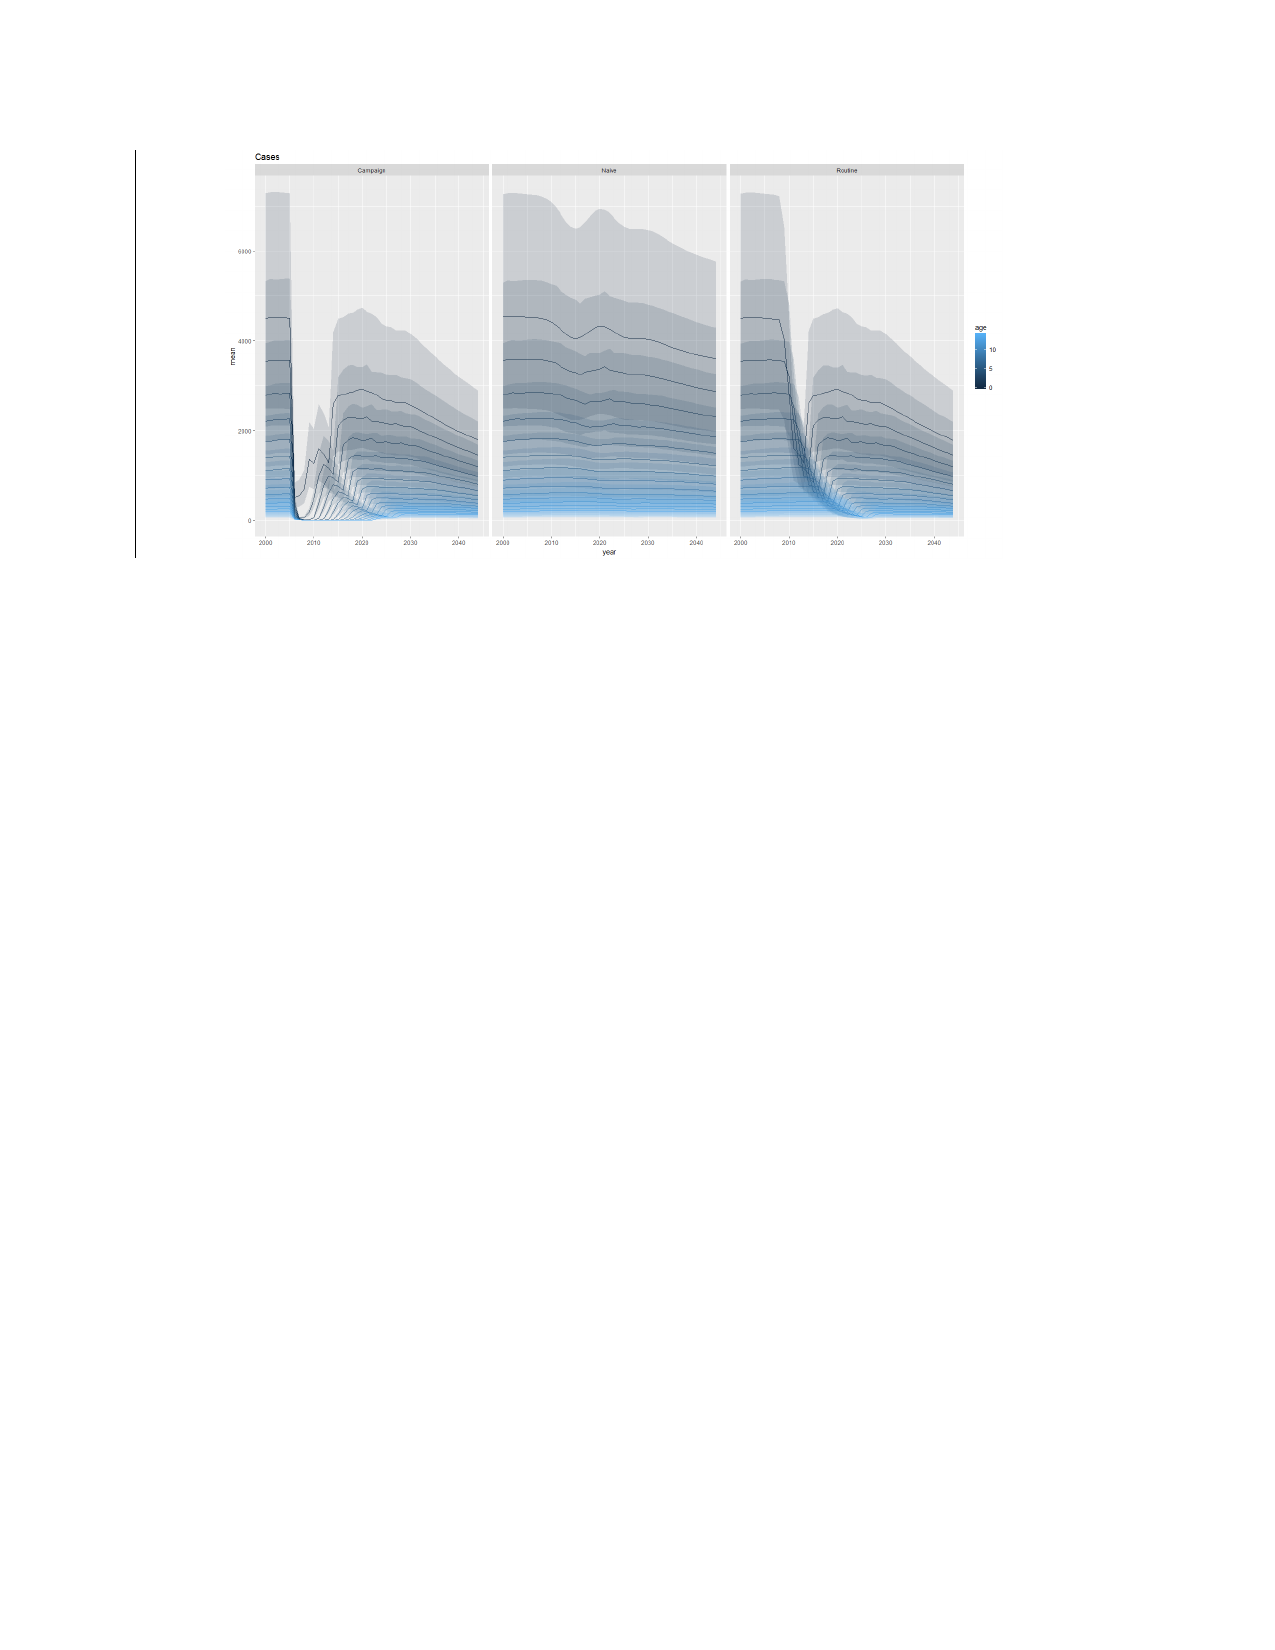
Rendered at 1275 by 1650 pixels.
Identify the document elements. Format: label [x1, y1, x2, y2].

picture [225, 150, 1003, 559]
